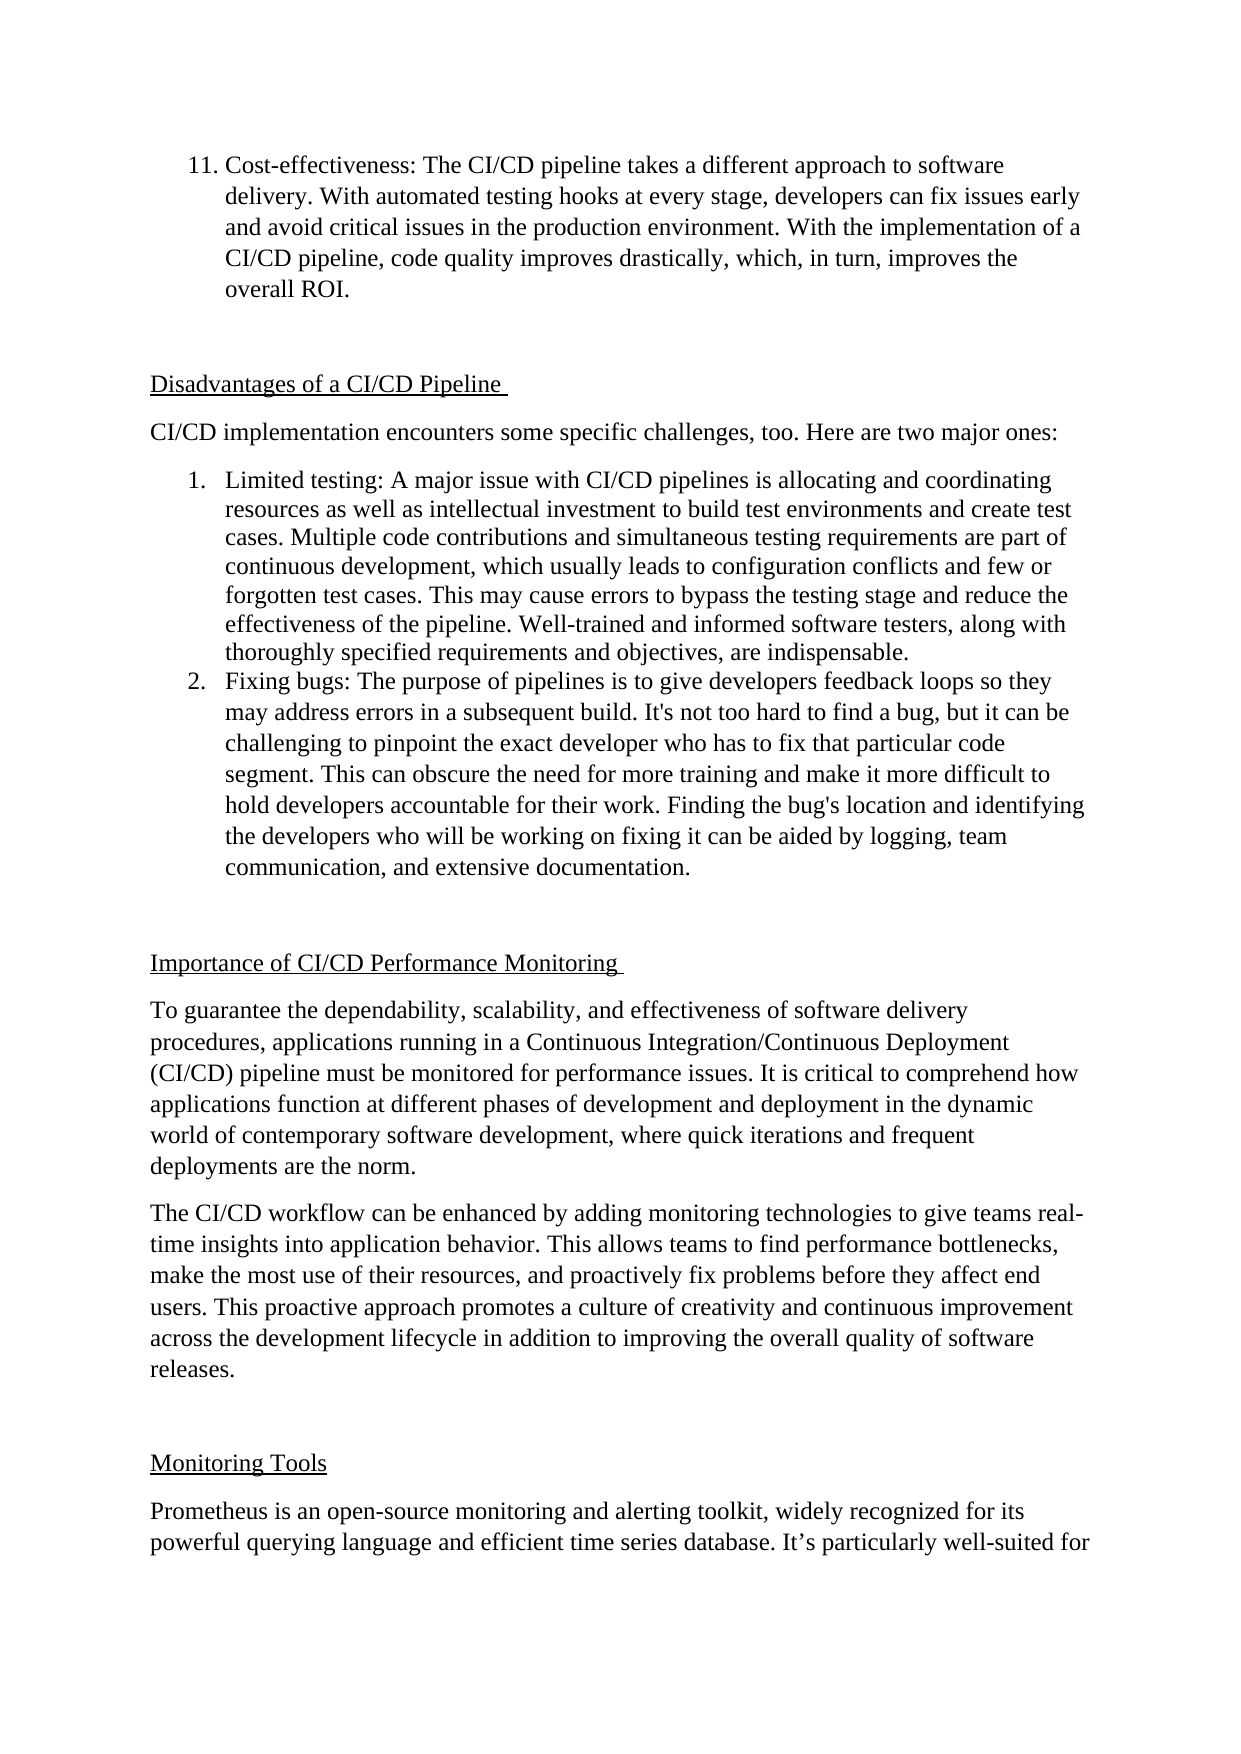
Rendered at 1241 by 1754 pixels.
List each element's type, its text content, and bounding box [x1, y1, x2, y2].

text Importance of CI/CD Performance Monitoring [150, 948, 1090, 977]
text Monitoring Tools [150, 1448, 1090, 1477]
text Disadvantages of a CI/CD Pipeline [150, 369, 1090, 398]
text The CI/CD workflow can be enhanced by adding monitoring technologies to give teams real-time insights into application behavior. This allows teams to find performance bottlenecks, make the most use of their resources, and proactively fix problems before they affect end users. This proactive approach promotes a culture of creativity and continuous improvement across the development lifecycle in addition to improving the overall quality of software releases. [150, 1198, 1090, 1382]
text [150, 1496, 1090, 1556]
list Limited testing: A major issue with CI/CD pipelines is allocating and coordinating resources as well as intellectual investment to build test environments and create test cases. Multiple code contributions and simultaneous testing requirements are part of continuous development, which usually leads to configuration conflicts and few or forgotten test cases. This may cause errors to bypass the testing stage and reduce the effectiveness of the pipeline. Well-trained and informed software testers, along with thoroughly specified requirements and objectives, are indispensable. [187, 465, 1090, 666]
list Cost-effectiveness: The CI/CD pipeline takes a different approach to software delivery. With automated testing hooks at every stage, developers can fix issues early and avoid critical issues in the production environment. With the implementation of a CI/CD pipeline, code quality improves drastically, which, in turn, improves the overall ROI. [187, 150, 1090, 303]
list Fixing bugs: The purpose of pipelines is to give developers feedback loops so they may address errors in a subsequent build. It's not too hard to find a bug, but it can be challenging to pinpoint the exact developer who has to fix that particular code segment. This can obscure the need for more training and make it more difficult to hold developers accountable for their work. Finding the bug's location and identifying the developers who will be working on fixing it can be aided by logging, team communication, and extensive documentation. [187, 666, 1090, 881]
text CI/CD implementation encounters some specific challenges, too. Here are two major ones: [150, 417, 1090, 446]
text To guarantee the dependability, scalability, and effectiveness of software delivery procedures, applications running in a Continuous Integration/Continuous Deployment (CI/CD) pipeline must be monitored for performance issues. It is critical to comprehend how applications function at different phases of development and deployment in the dynamic world of contemporary software development, where quick iterations and frequent deployments are the norm. [150, 996, 1090, 1179]
